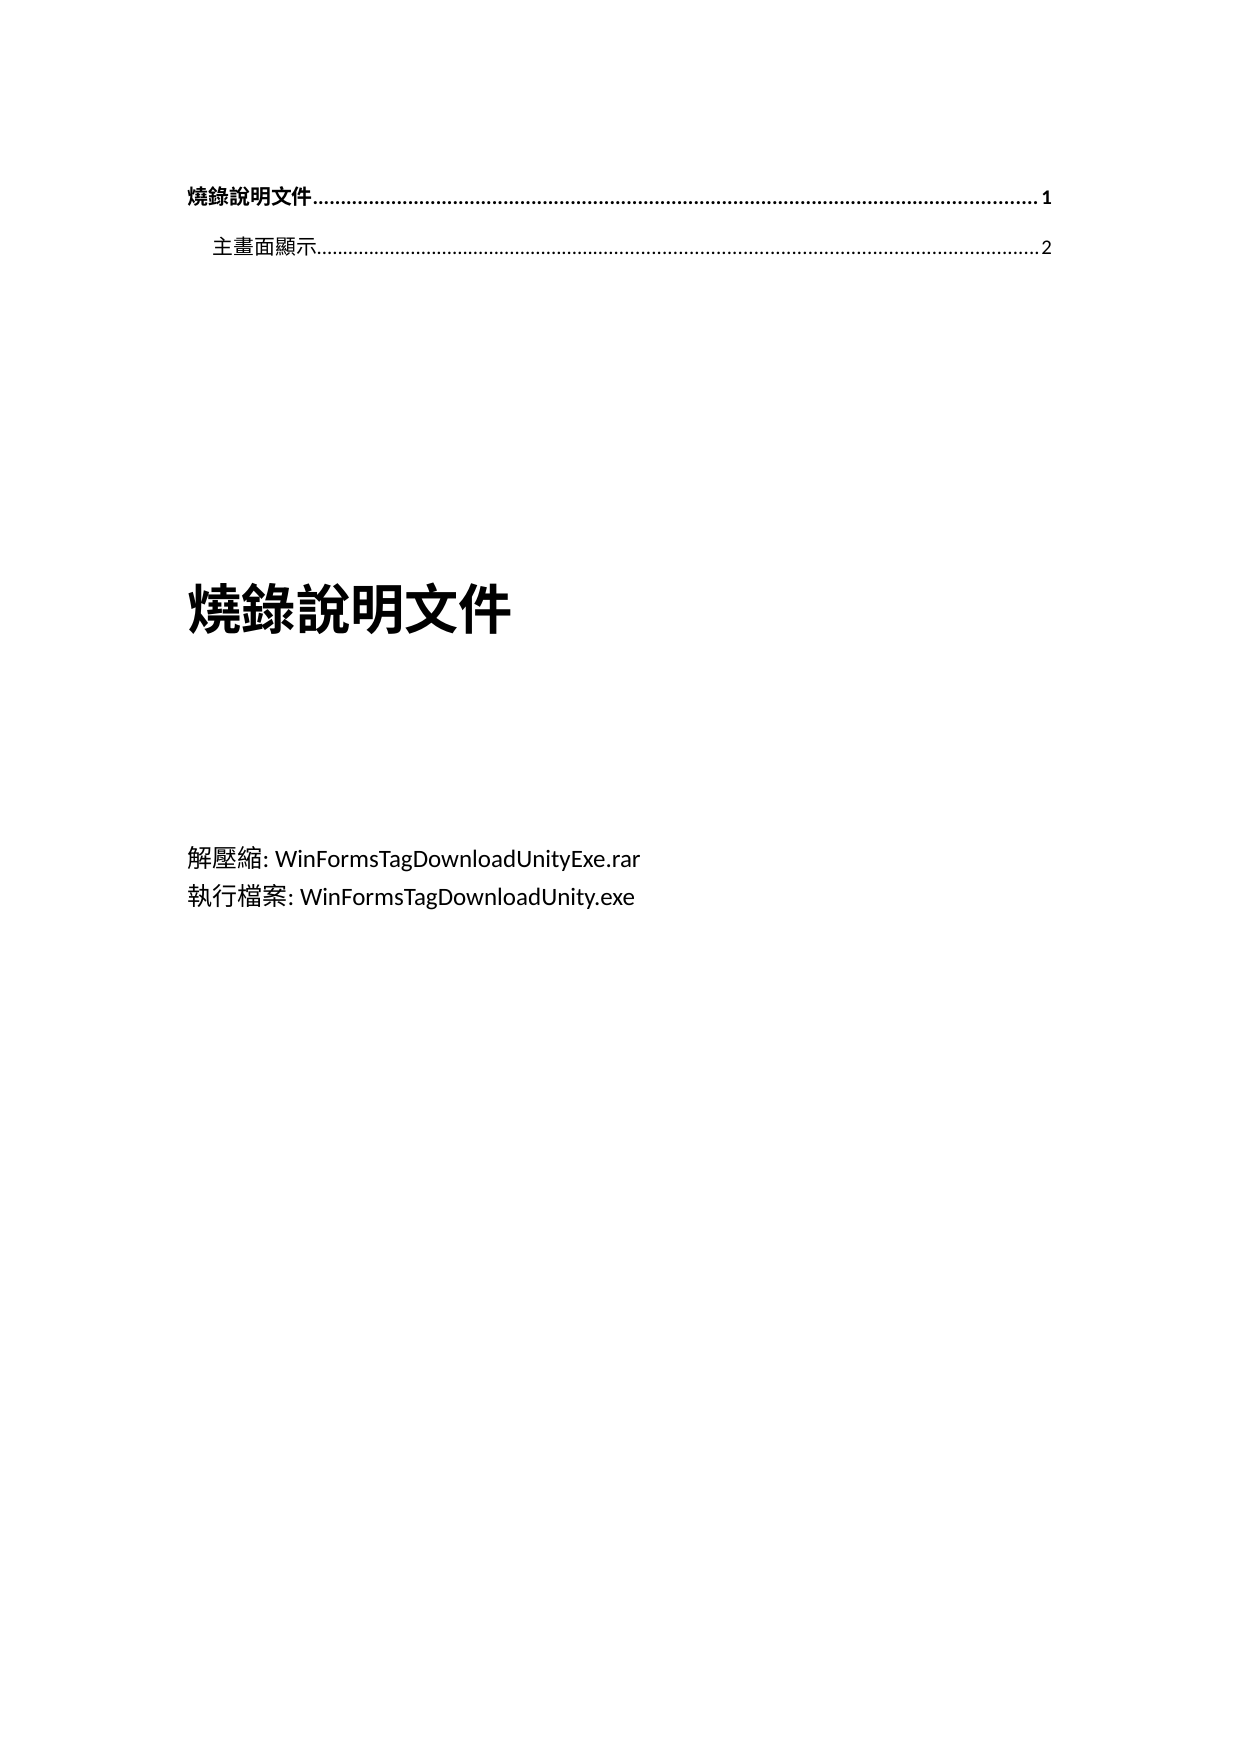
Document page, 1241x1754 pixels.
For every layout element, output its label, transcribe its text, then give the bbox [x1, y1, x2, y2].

text 解壓縮: WinFormsTagDownloadUnityExe.rar [187, 838, 1053, 876]
text 執行檔案: WinFormsTagDownloadUnity.exe [187, 876, 1053, 913]
subtitle 燒錄說明文件 [187, 550, 1053, 662]
